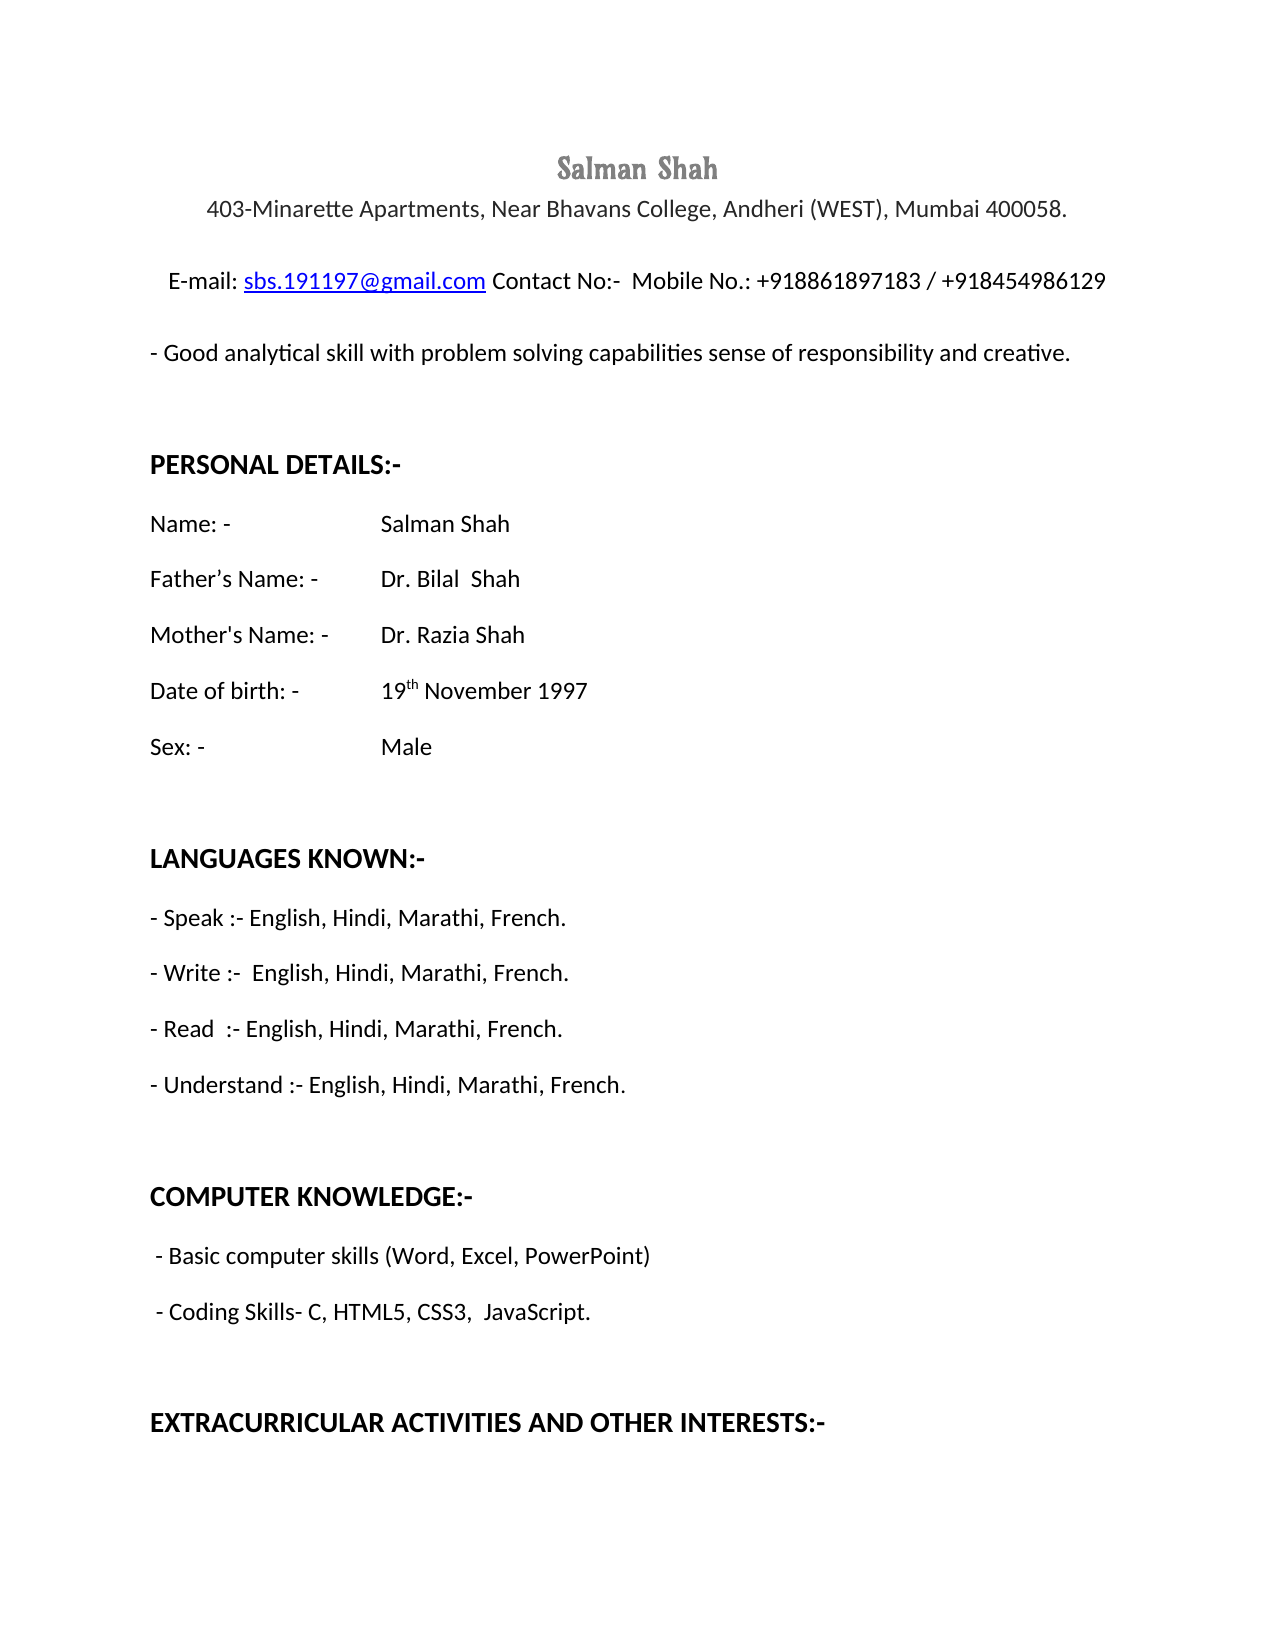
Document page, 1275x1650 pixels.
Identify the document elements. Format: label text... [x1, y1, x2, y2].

text - Understand :- English, Hindi, Marathi, French. [150, 1069, 1125, 1100]
text LANGUAGES KNOWN:- [150, 840, 1125, 876]
text - Speak :- English, Hindi, Marathi, French. [150, 902, 1125, 932]
text - Good analytical skill with problem solving capabilities sense of responsibility and creative. [150, 337, 1125, 368]
text EXTRACURRICULAR ACTIVITIES AND OTHER INTERESTS:- [150, 1404, 1125, 1440]
text - Read :- English, Hindi, Marathi, French. [150, 1013, 1125, 1044]
text - Write :- English, Hindi, Marathi, French. [150, 957, 1125, 988]
text PERSONAL DETAILS:- [150, 446, 1125, 482]
text Date of birth: - 19th November 1997 [150, 675, 1125, 706]
text Sex: - Male [150, 731, 1125, 762]
text - Coding Skills- C, HTML5, CSS3, JavaScript. [150, 1296, 1125, 1326]
text Name: - Salman Shah [150, 508, 1125, 538]
text Mother's Name: - Dr. Razia Shah [150, 619, 1125, 650]
text - Basic computer skills (Word, Excel, PowerPoint) [150, 1240, 1125, 1270]
text COMPUTER KNOWLEDGE:- [150, 1178, 1125, 1214]
text Father’s Name: - Dr. Bilal Shah [150, 563, 1125, 594]
